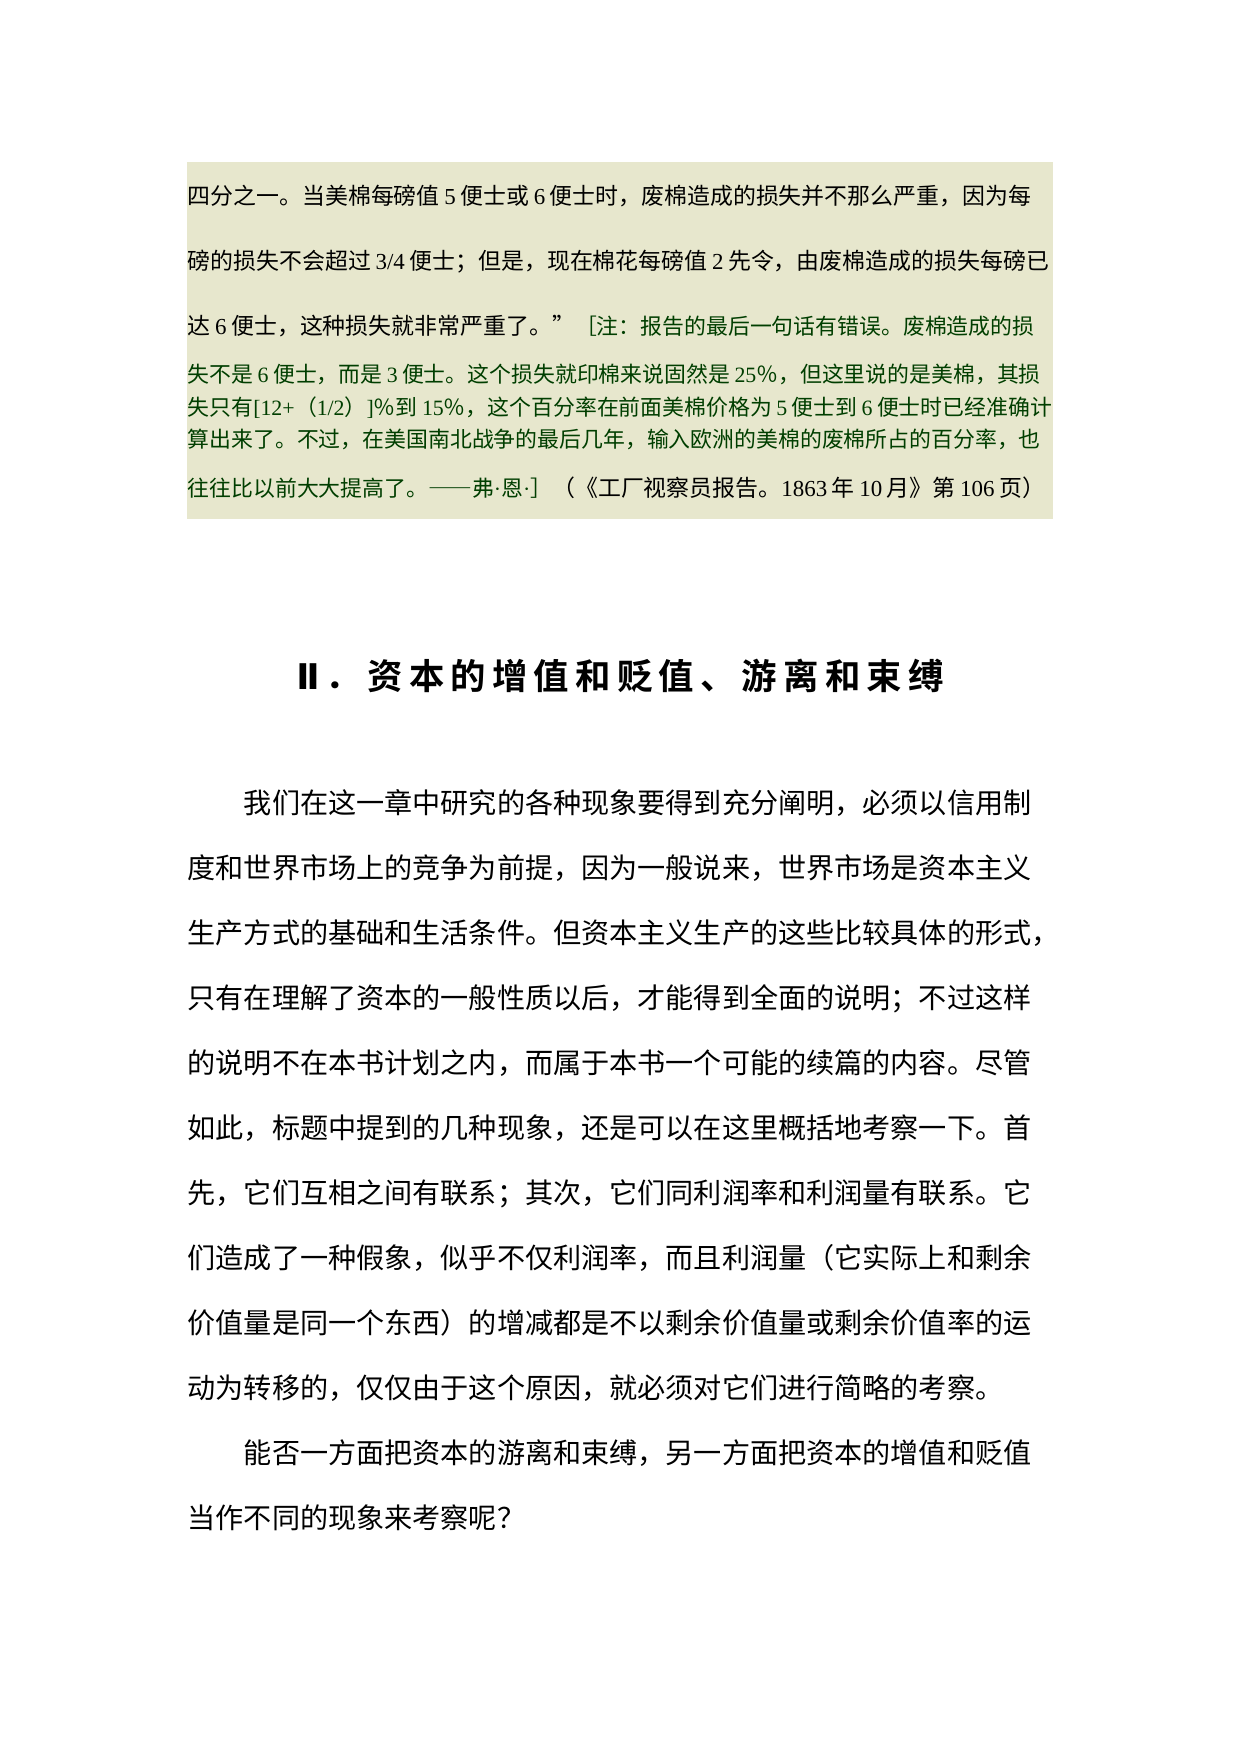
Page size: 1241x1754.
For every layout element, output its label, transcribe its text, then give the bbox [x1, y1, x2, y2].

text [187, 162, 1053, 519]
text Ⅱ．资本的增值和贬值、游离和束缚 [187, 642, 1053, 707]
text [187, 736, 1053, 1549]
